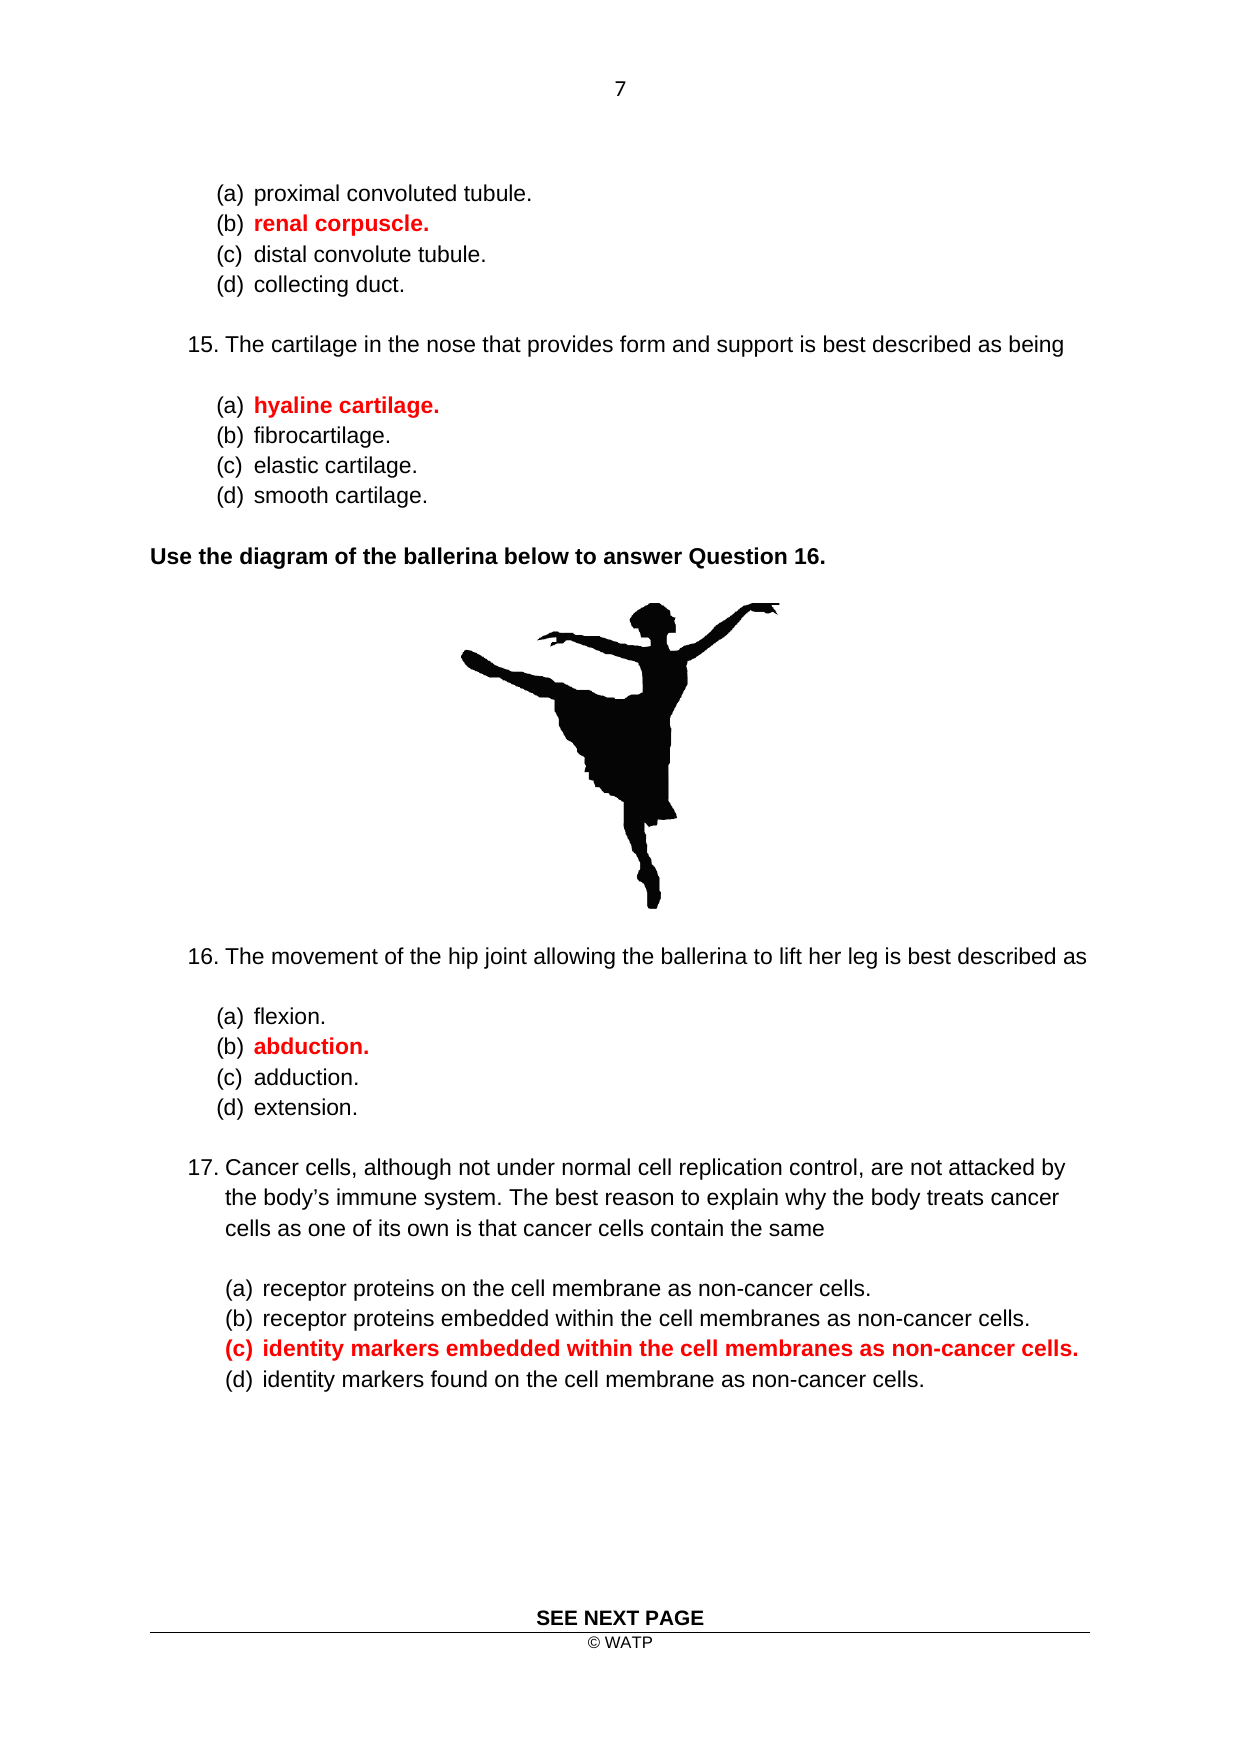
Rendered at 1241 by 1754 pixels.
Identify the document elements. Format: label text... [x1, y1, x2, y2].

list receptor proteins embedded within the cell membranes as non-cancer cells. [225, 1305, 1090, 1331]
list abduction. [216, 1033, 1090, 1059]
list identity markers embedded within the cell membranes as non-cancer cells. [225, 1335, 1090, 1362]
list collecting duct. [216, 271, 1090, 297]
list fibrocartilage. [216, 422, 1090, 448]
list identity markers found on the cell membrane as non-cancer cells. [225, 1366, 1090, 1392]
list extension. [216, 1094, 1090, 1120]
list The cartilage in the nose that provides form and support is best described as being [187, 331, 1090, 358]
list receptor proteins on the cell membrane as non-cancer cells. [225, 1275, 1090, 1301]
list smooth cartilage. [216, 482, 1090, 509]
list renal corpuscle. [216, 210, 1090, 237]
picture [461, 603, 780, 909]
list proximal convoluted tubule. [216, 180, 1090, 207]
list The movement of the hip joint allowing the ballerina to lift her leg is best described as [187, 943, 1090, 969]
list elastic cartilage. [216, 452, 1090, 478]
list Cancer cells, although not under normal cell replication control, are not attacked by the body’s immune system. The best reason to explain why the body treats cancer cells as one of its own is that cancer cells contain the same [187, 1154, 1090, 1241]
list flexion. [216, 1003, 1090, 1029]
list hyaline cartilage. [216, 392, 1090, 418]
list adduction. [216, 1063, 1090, 1090]
text Use the diagram of the ballerina below to answer Question 16. [150, 543, 1090, 569]
list distal convolute tubule. [216, 241, 1090, 267]
